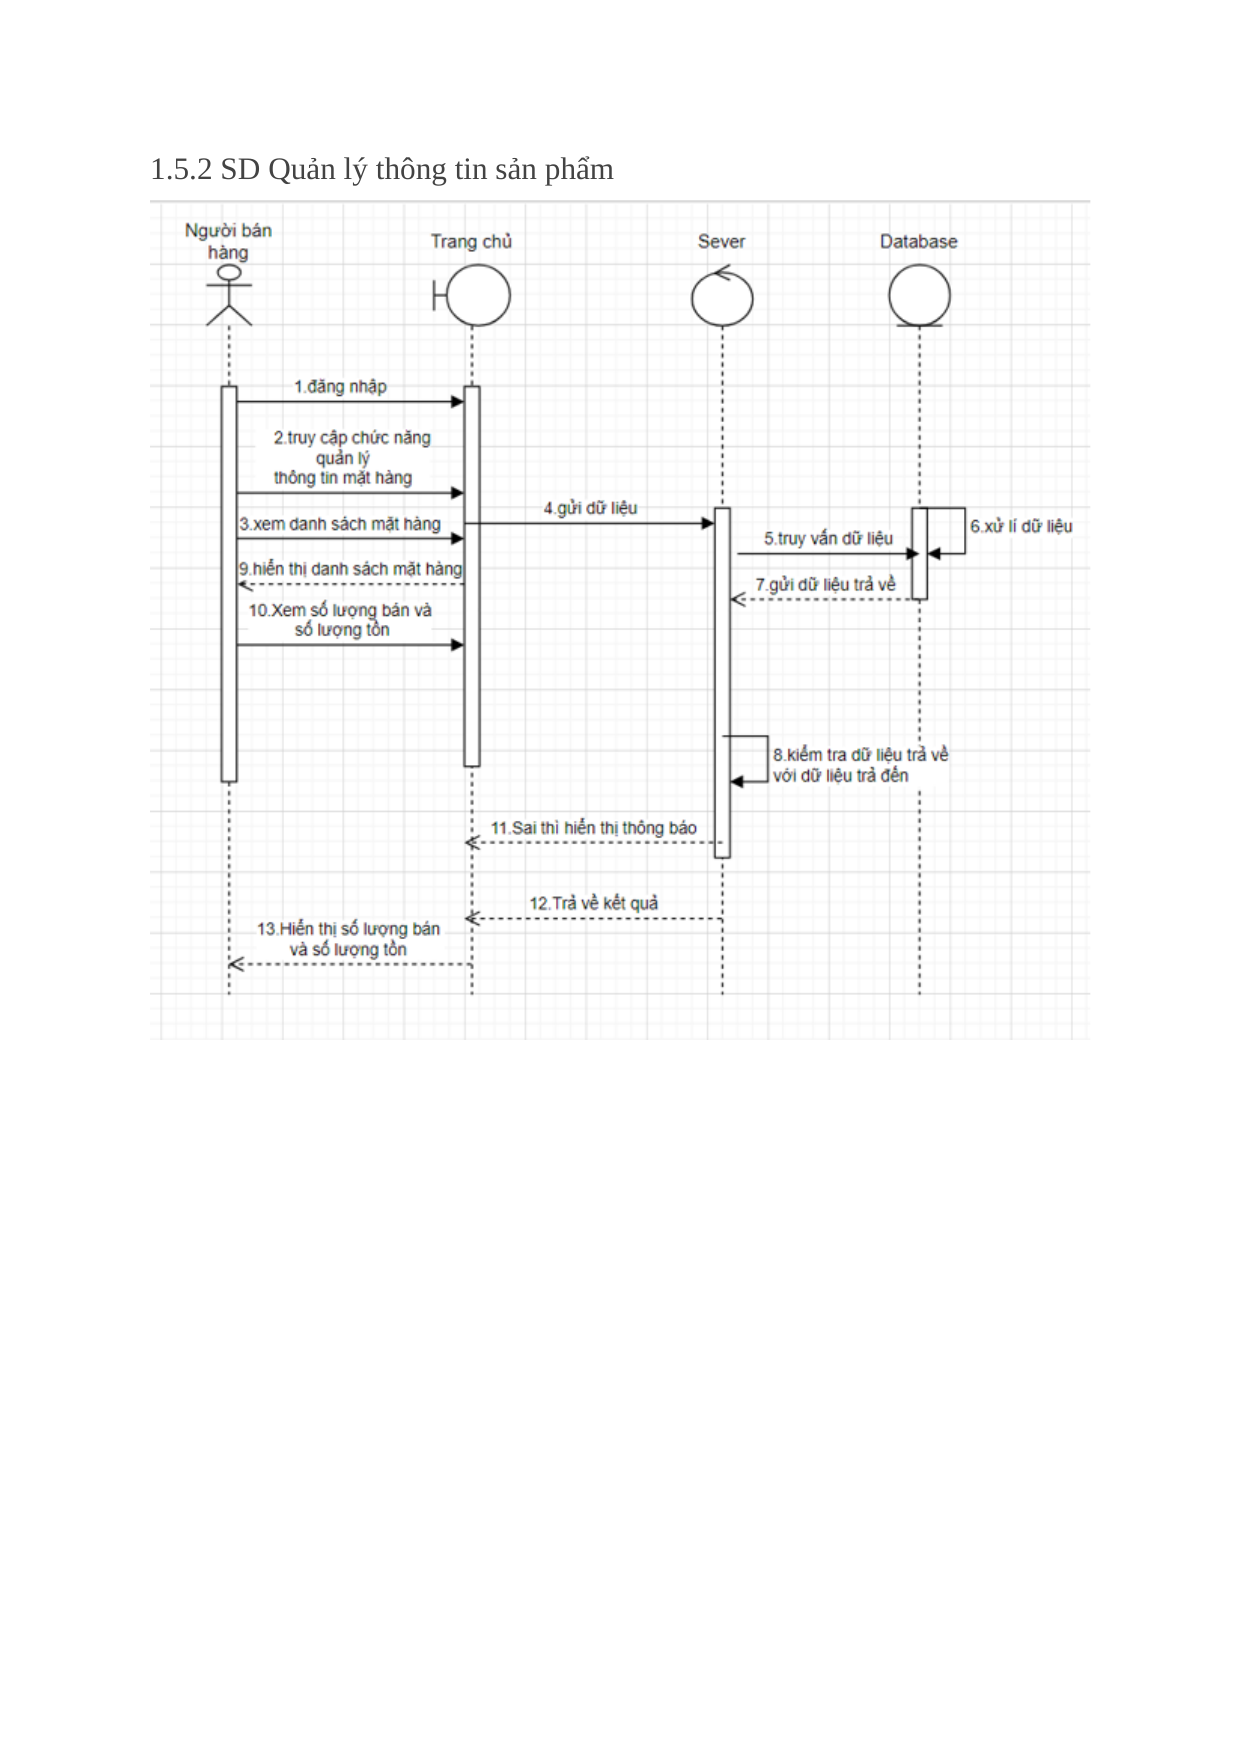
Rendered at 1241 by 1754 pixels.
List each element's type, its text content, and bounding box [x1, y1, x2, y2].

subtitle 1.5.2 SD Quản lý thông tin sản phẩm [150, 150, 1090, 186]
picture [150, 199, 1091, 1040]
